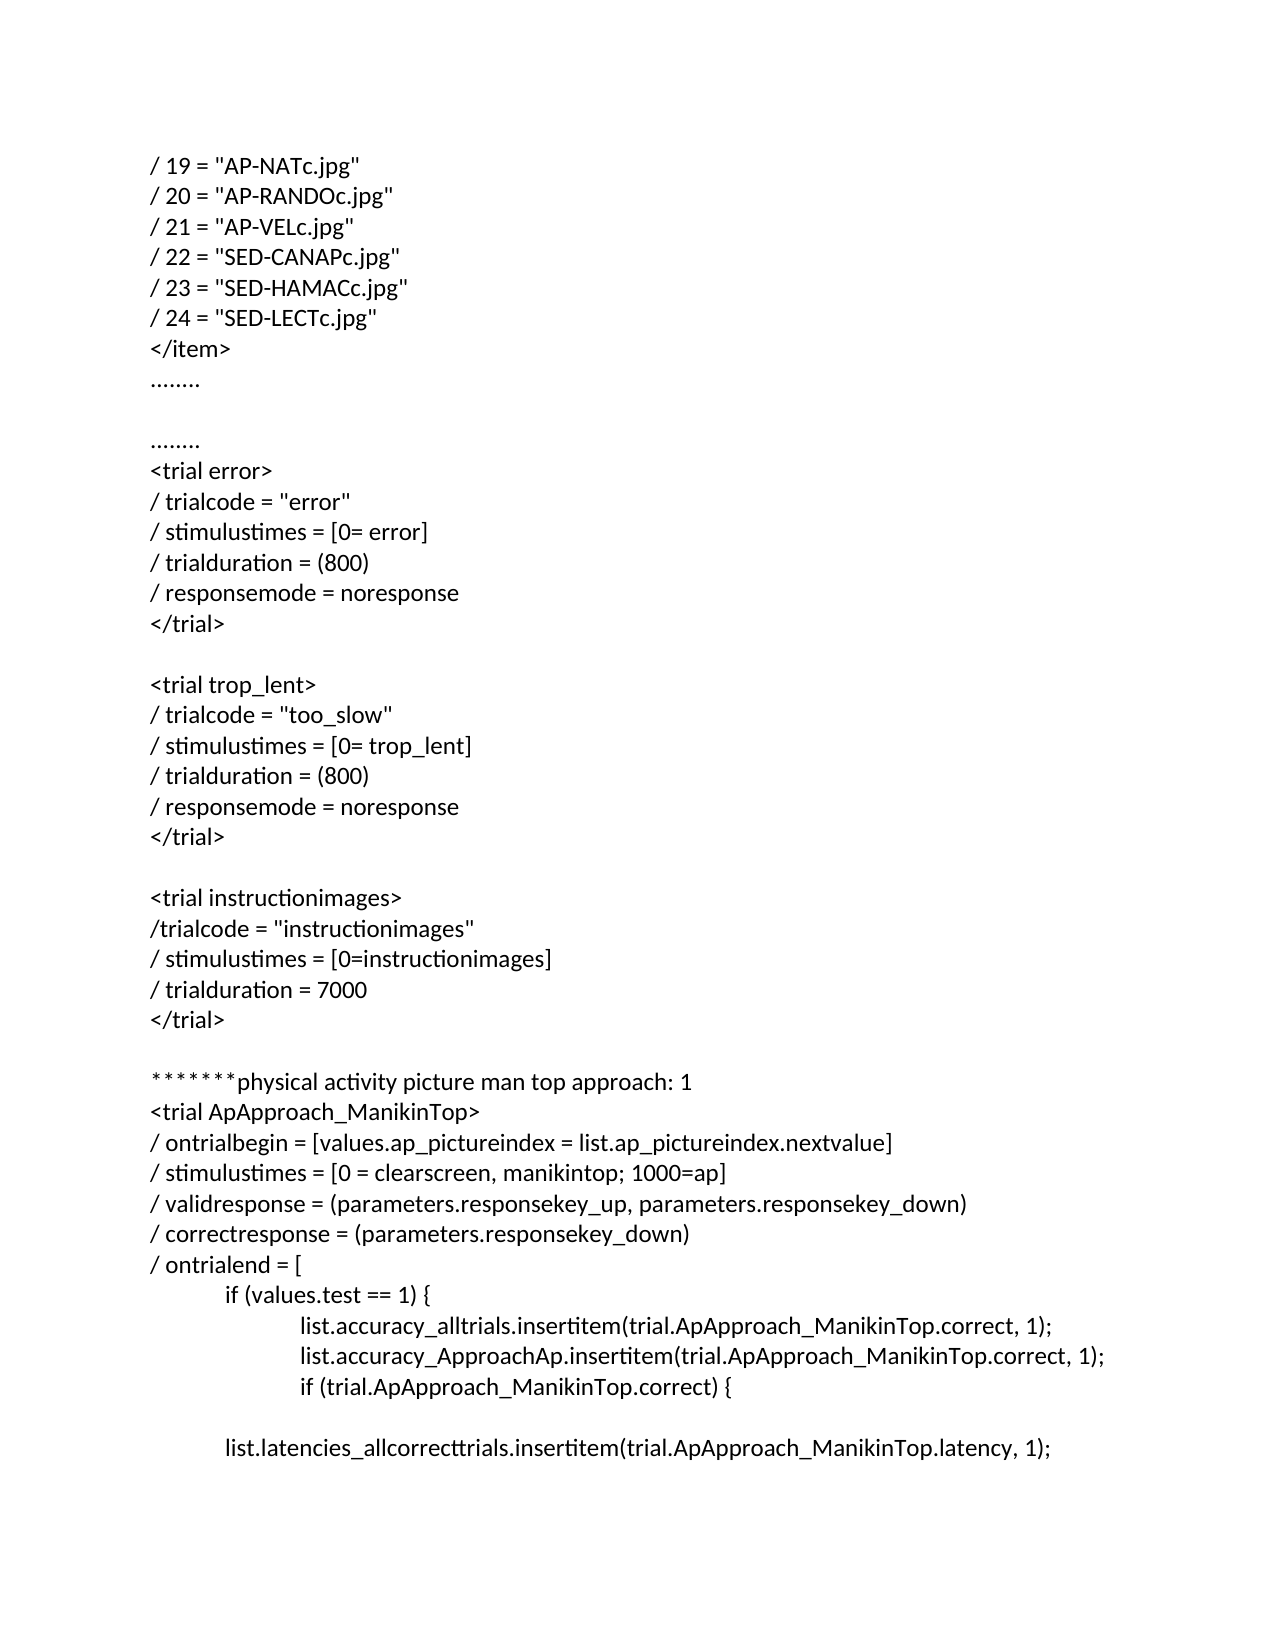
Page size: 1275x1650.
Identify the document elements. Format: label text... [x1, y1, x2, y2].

text list.accuracy_alltrials.insertitem(trial.ApApproach_ManikinTop.correct, 1); [150, 1310, 1125, 1340]
text /trialcode = "instructionimages" [150, 913, 1125, 943]
text / 19 = "AP-NATc.jpg" [150, 150, 1125, 181]
text <trial instructionimages> [150, 882, 1125, 913]
text list.accuracy_ApproachAp.insertitem(trial.ApApproach_ManikinTop.correct, 1); [150, 1340, 1125, 1371]
text / ontrialend = [ [150, 1249, 1125, 1279]
text / stimulustimes = [0= error] [150, 516, 1125, 547]
text / responsemode = noresponse [150, 577, 1125, 608]
text / 22 = "SED-CANAPc.jpg" [150, 242, 1125, 272]
text / trialcode = "too_slow" [150, 699, 1125, 730]
text / 23 = "SED-HAMACc.jpg" [150, 272, 1125, 303]
text / validresponse = (parameters.responsekey_up, parameters.responsekey_down) [150, 1188, 1125, 1218]
text / 21 = "AP-VELc.jpg" [150, 211, 1125, 242]
text <trial error> [150, 455, 1125, 486]
text / trialduration = (800) [150, 760, 1125, 791]
text / correctresponse = (parameters.responsekey_down) [150, 1218, 1125, 1249]
text </trial> [150, 608, 1125, 638]
text / ontrialbegin = [values.ap_pictureindex = list.ap_pictureindex.nextvalue] [150, 1127, 1125, 1157]
text </trial> [150, 1004, 1125, 1035]
text / stimulustimes = [0= trop_lent] [150, 730, 1125, 760]
text </item> [150, 333, 1125, 364]
text / responsemode = noresponse [150, 791, 1125, 821]
text *******physical activity picture man top approach: 1 [150, 1066, 1125, 1096]
text / trialduration = 7000 [150, 974, 1125, 1004]
text </trial> [150, 821, 1125, 852]
text list.latencies_allcorrecttrials.insertitem(trial.ApApproach_ManikinTop.latency, 1); [150, 1401, 1125, 1462]
text if (values.test == 1) { [150, 1279, 1125, 1310]
text / stimulustimes = [0 = clearscreen, manikintop; 1000=ap] [150, 1157, 1125, 1188]
text ........ [150, 364, 1125, 394]
text <trial trop_lent> [150, 669, 1125, 699]
text / stimulustimes = [0=instructionimages] [150, 943, 1125, 974]
text / 24 = "SED-LECTc.jpg" [150, 303, 1125, 333]
text / 20 = "AP-RANDOc.jpg" [150, 181, 1125, 211]
text if (trial.ApApproach_ManikinTop.correct) { [150, 1371, 1125, 1401]
text / trialcode = "error" [150, 486, 1125, 516]
text ........ [150, 425, 1125, 455]
text <trial ApApproach_ManikinTop> [150, 1096, 1125, 1127]
text / trialduration = (800) [150, 547, 1125, 577]
